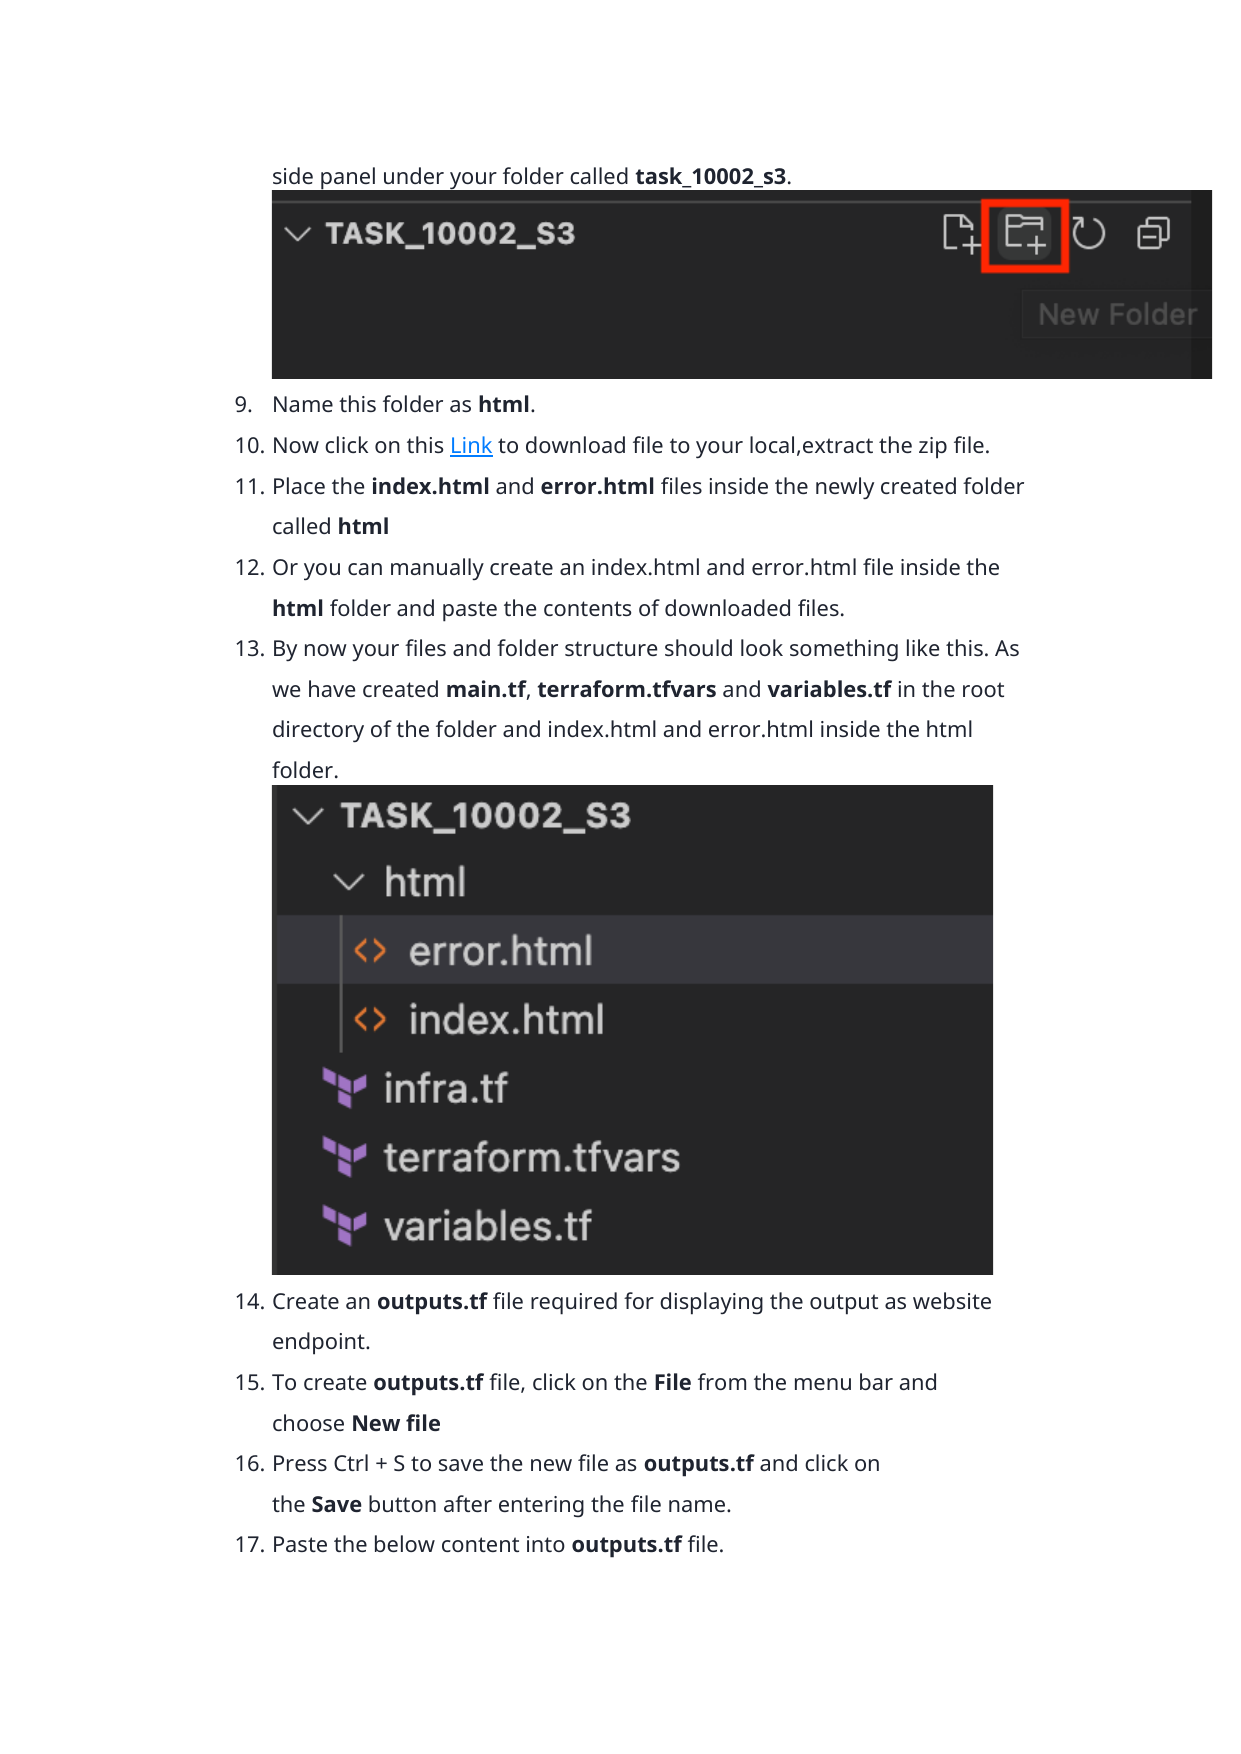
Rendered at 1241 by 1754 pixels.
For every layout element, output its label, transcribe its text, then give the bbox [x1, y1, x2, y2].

list Name this folder as html. [234, 379, 1043, 419]
picture [271, 190, 1213, 379]
list Now click on this Link to download file to your local,extract the zip file. [234, 419, 1043, 460]
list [234, 150, 1043, 379]
picture [271, 785, 994, 1275]
list Press Ctrl + S to save the new file as outputs.tf and click on the Save button after entering the file name. [234, 1437, 1043, 1519]
list Place the index.html and error.html files inside the newly created folder called html [234, 460, 1043, 541]
list Create an outputs.tf file required for displaying the output as website endpoint. [234, 1275, 1043, 1356]
list To create outputs.tf file, click on the File from the menu bar and choose New file [234, 1356, 1043, 1437]
list Or you can manually create an index.html and error.html file inside the html folder and paste the contents of downloaded files. [234, 541, 1043, 622]
list Paste the below content into outputs.tf file. [234, 1519, 1043, 1559]
